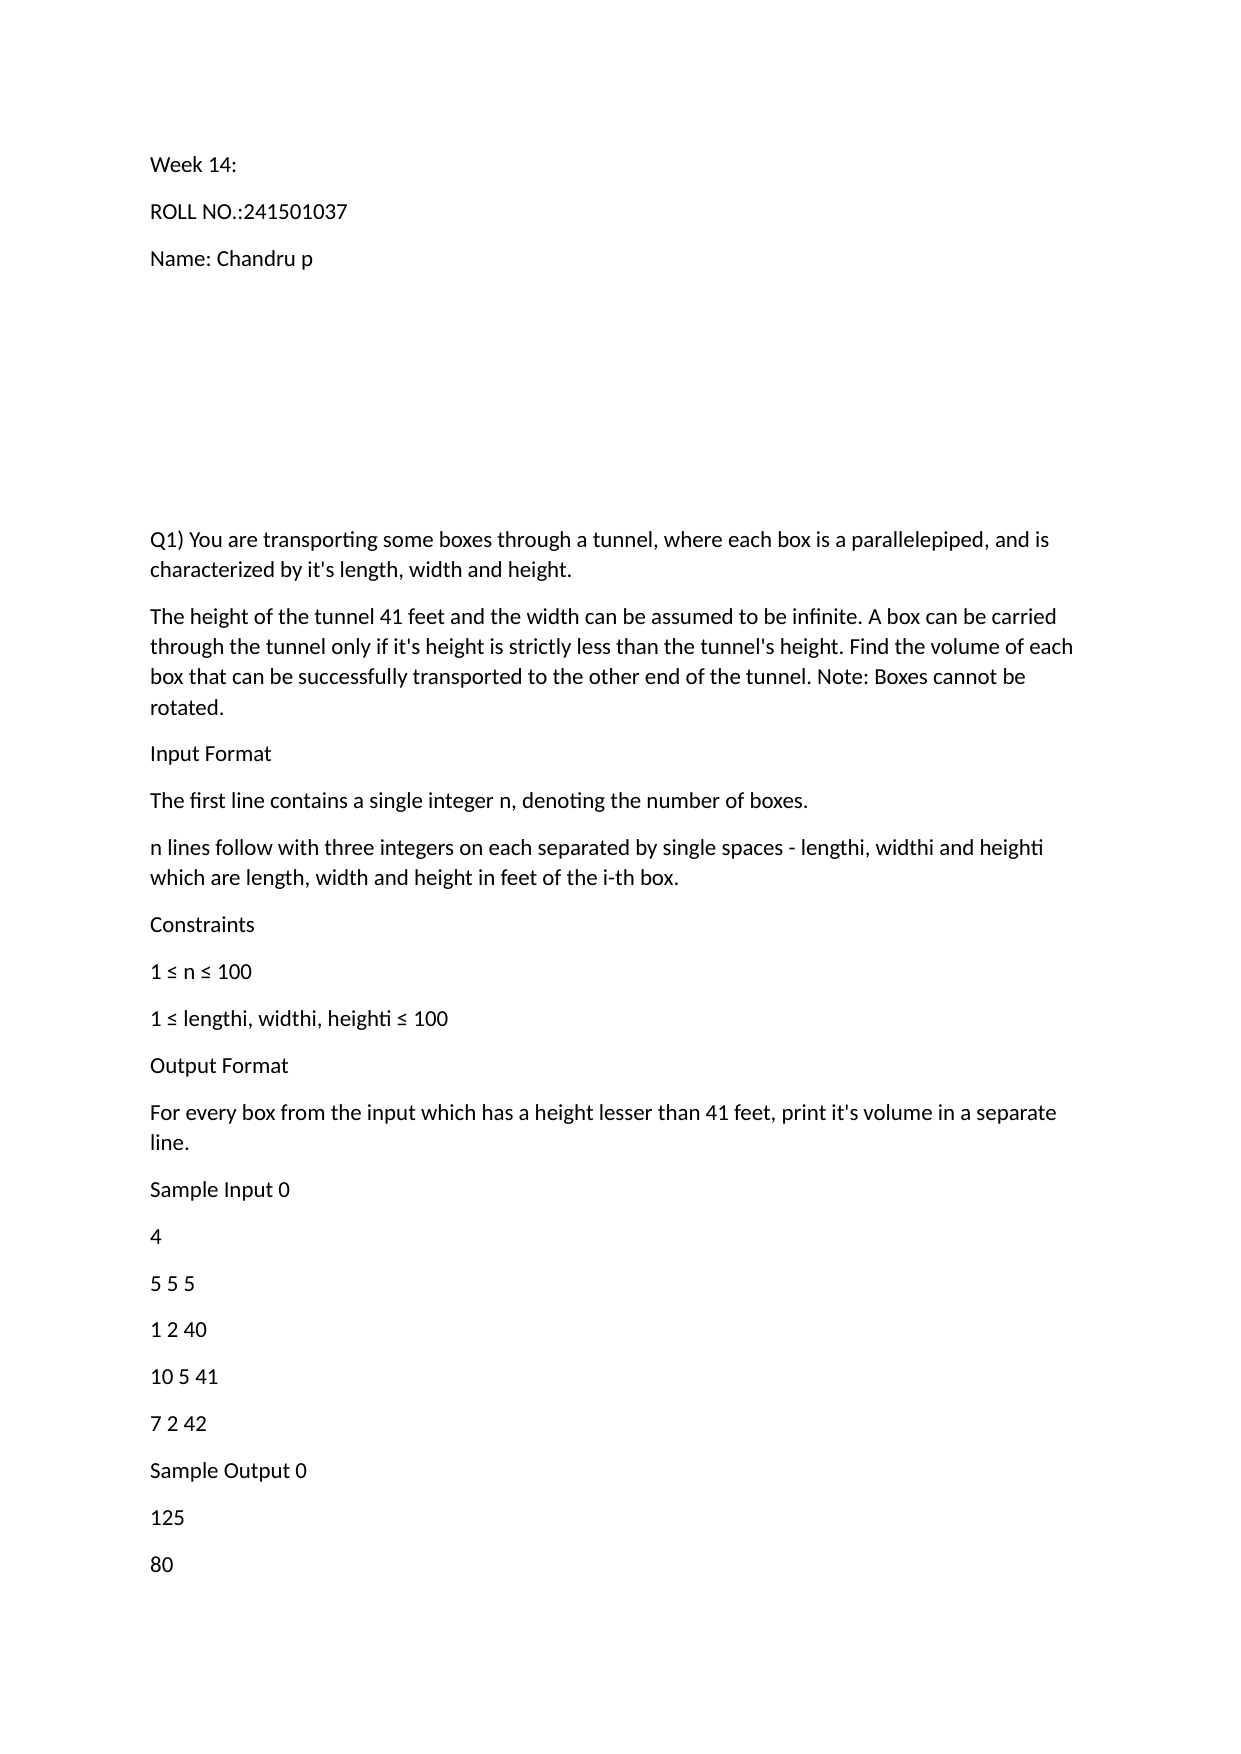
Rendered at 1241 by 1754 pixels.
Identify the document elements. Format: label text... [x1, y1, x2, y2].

text 10 5 41 [150, 1362, 1090, 1391]
text Q1) You are transporting some boxes through a tunnel, where each box is a parallelepiped, and is characterized by it's length, width and height. [150, 525, 1090, 583]
text ROLL NO.:241501037 [150, 197, 1090, 225]
text 7 2 42 [150, 1409, 1090, 1437]
text Sample Input 0 [150, 1175, 1090, 1203]
text The height of the tunnel 41 feet and the width can be assumed to be infinite. A box can be carried through the tunnel only if it's height is strictly less than the tunnel's height. Find the volume of each box that can be successfully transported to the other end of the tunnel. Note: Boxes cannot be rotated. [150, 602, 1090, 721]
text 4 [150, 1222, 1090, 1250]
text 125 [150, 1503, 1090, 1531]
text Constraints [150, 910, 1090, 938]
text 1 2 40 [150, 1316, 1090, 1344]
text Input Format [150, 739, 1090, 768]
text The first line contains a single integer n, denoting the number of boxes. [150, 786, 1090, 814]
text Name: Chandru p [150, 244, 1090, 272]
text Sample Output 0 [150, 1456, 1090, 1484]
text Week 14: [150, 150, 1090, 178]
text For every box from the input which has a height lesser than 41 feet, print it's volume in a separate line. [150, 1098, 1090, 1156]
text 1 ≤ lengthi, widthi, heighti ≤ 100 [150, 1004, 1090, 1032]
text 1 ≤ n ≤ 100 [150, 957, 1090, 985]
text n lines follow with three integers on each separated by single spaces - lengthi, widthi and heighti which are length, width and height in feet of the i-th box. [150, 833, 1090, 892]
text Output Format [150, 1051, 1090, 1079]
text 80 [150, 1550, 1090, 1578]
text 5 5 5 [150, 1269, 1090, 1297]
